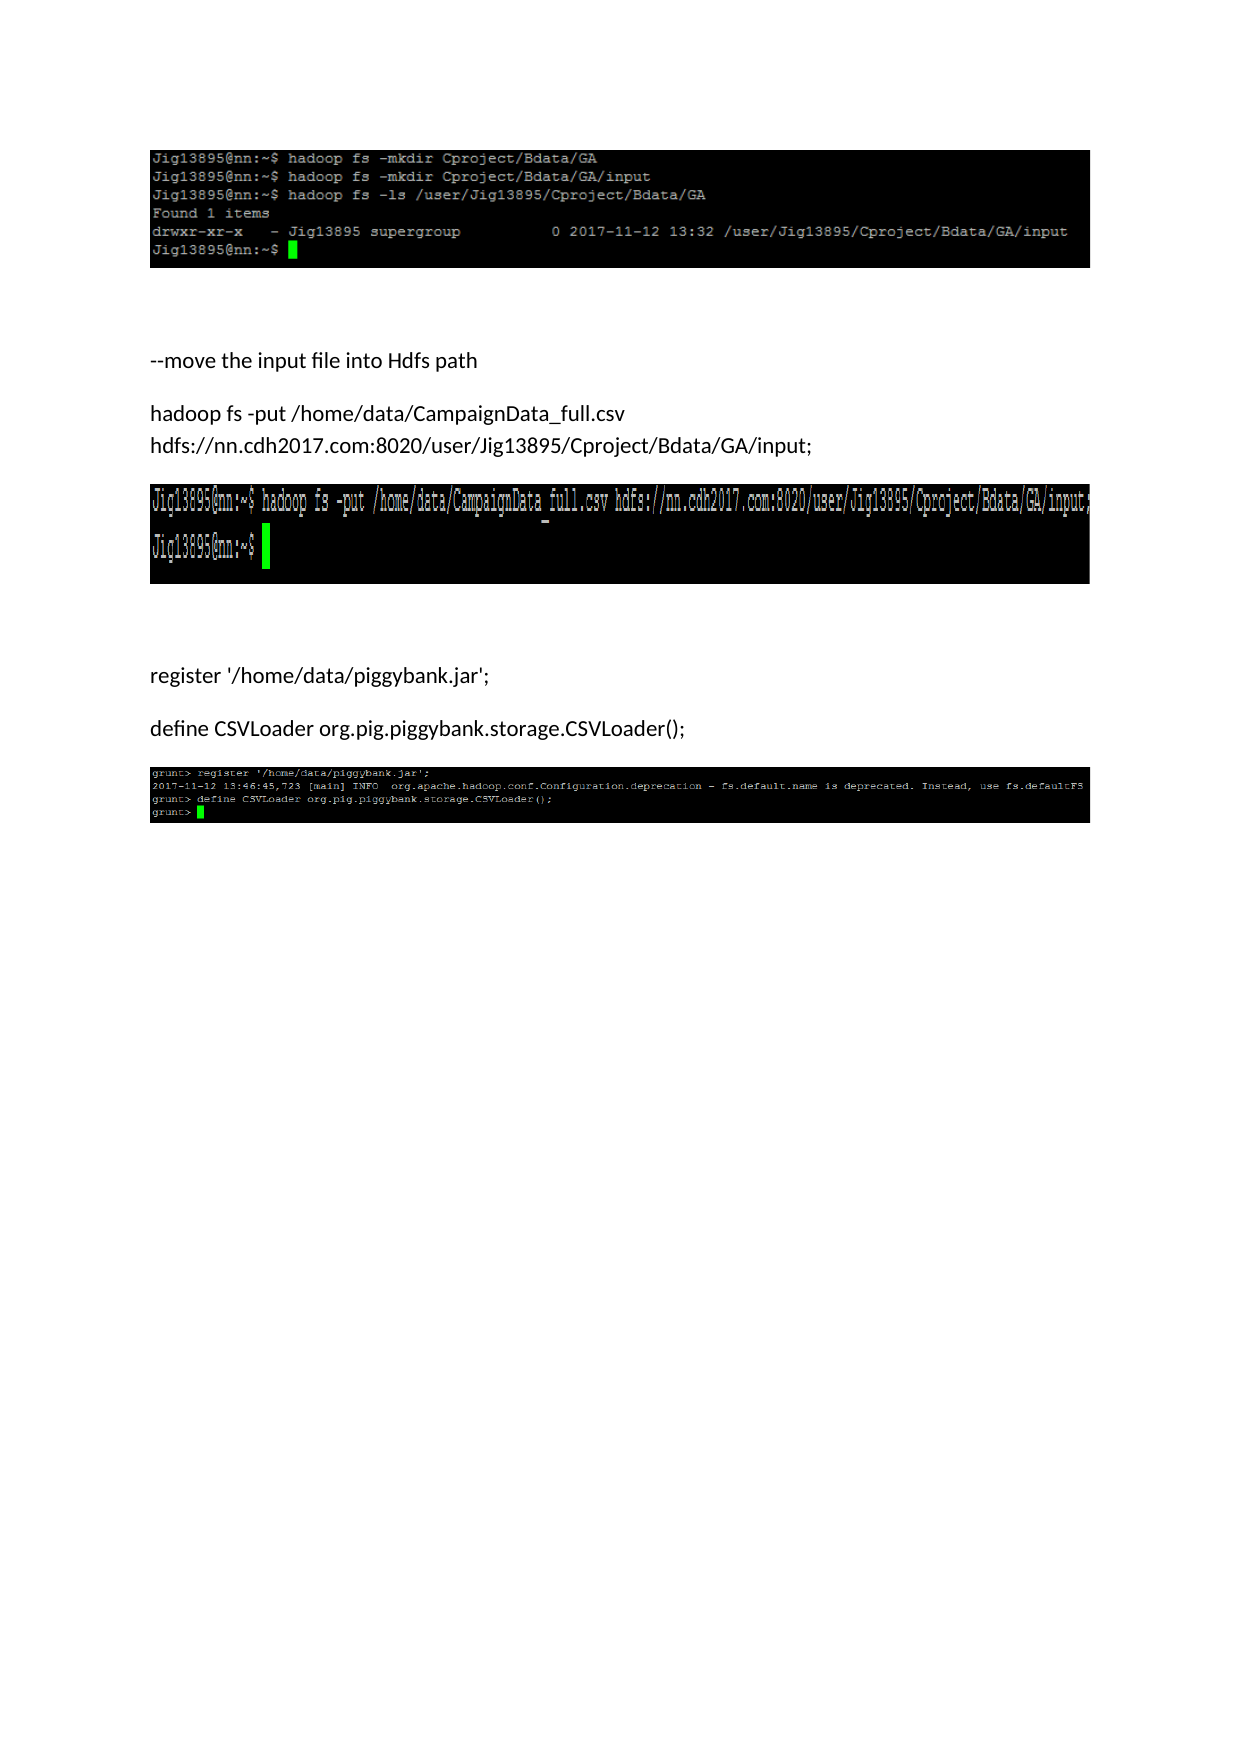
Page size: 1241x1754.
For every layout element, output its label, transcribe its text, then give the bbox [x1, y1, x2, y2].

text --move the input file into Hdfs path [150, 346, 1090, 374]
text register '/home/data/piggybank.jar'; [150, 661, 1090, 689]
text hadoop fs -put /home/data/CampaignData_full.csv hdfs://nn.cdh2017.com:8020/user/Jig13895/Cproject/Bdata/GA/input; [150, 399, 1090, 459]
picture [150, 484, 1090, 584]
picture [150, 150, 1091, 268]
picture [150, 767, 1091, 823]
text define CSVLoader org.pig.piggybank.storage.CSVLoader(); [150, 714, 1090, 742]
